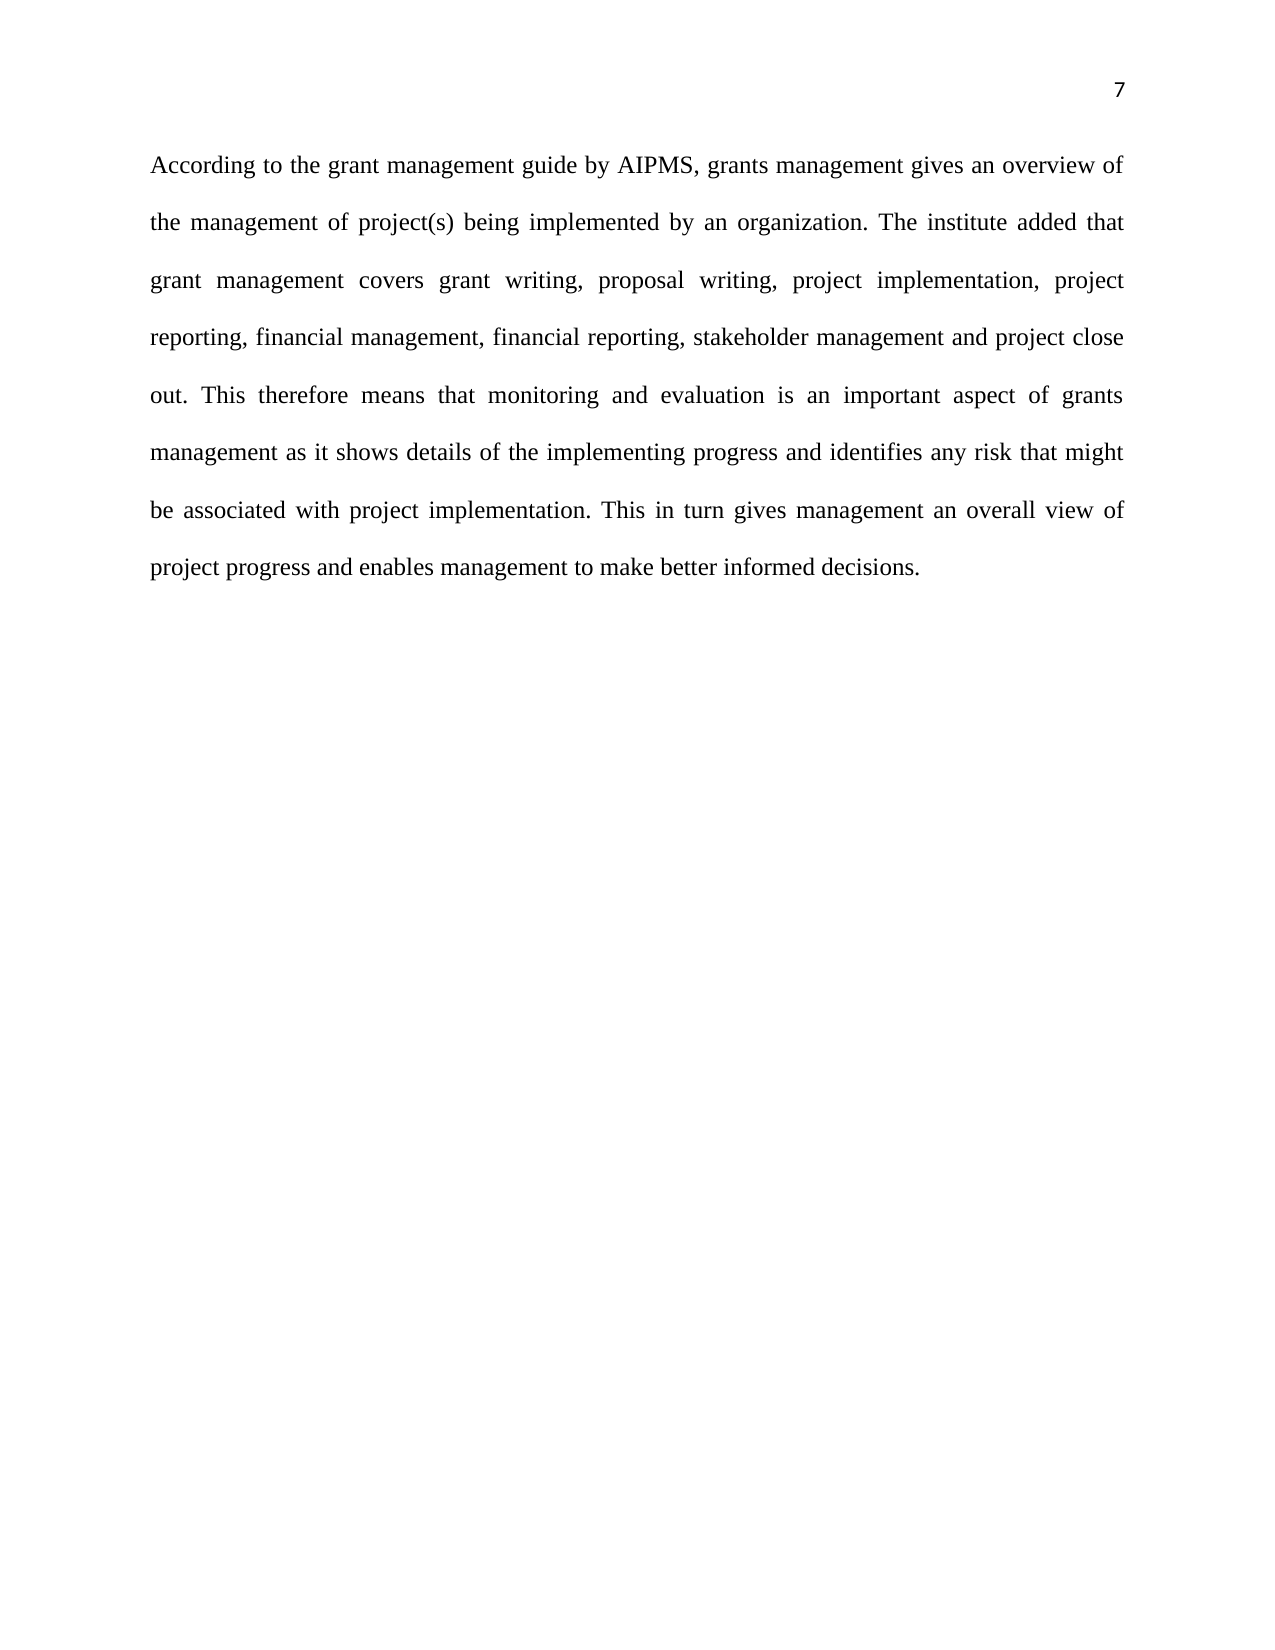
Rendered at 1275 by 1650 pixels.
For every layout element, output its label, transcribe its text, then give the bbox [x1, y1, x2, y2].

text According to the grant management guide by AIPMS, grants management gives an overview of the management of project(s) being implemented by an organization. The institute added that grant management covers grant writing, proposal writing, project implementation, project reporting, financial management, financial reporting, stakeholder management and project close out. This therefore means that monitoring and evaluation is an important aspect of grants management as it shows details of the implementing progress and identifies any risk that might be associated with project implementation. This in turn gives management an overall view of project progress and enables management to make better informed decisions. [150, 150, 1125, 581]
